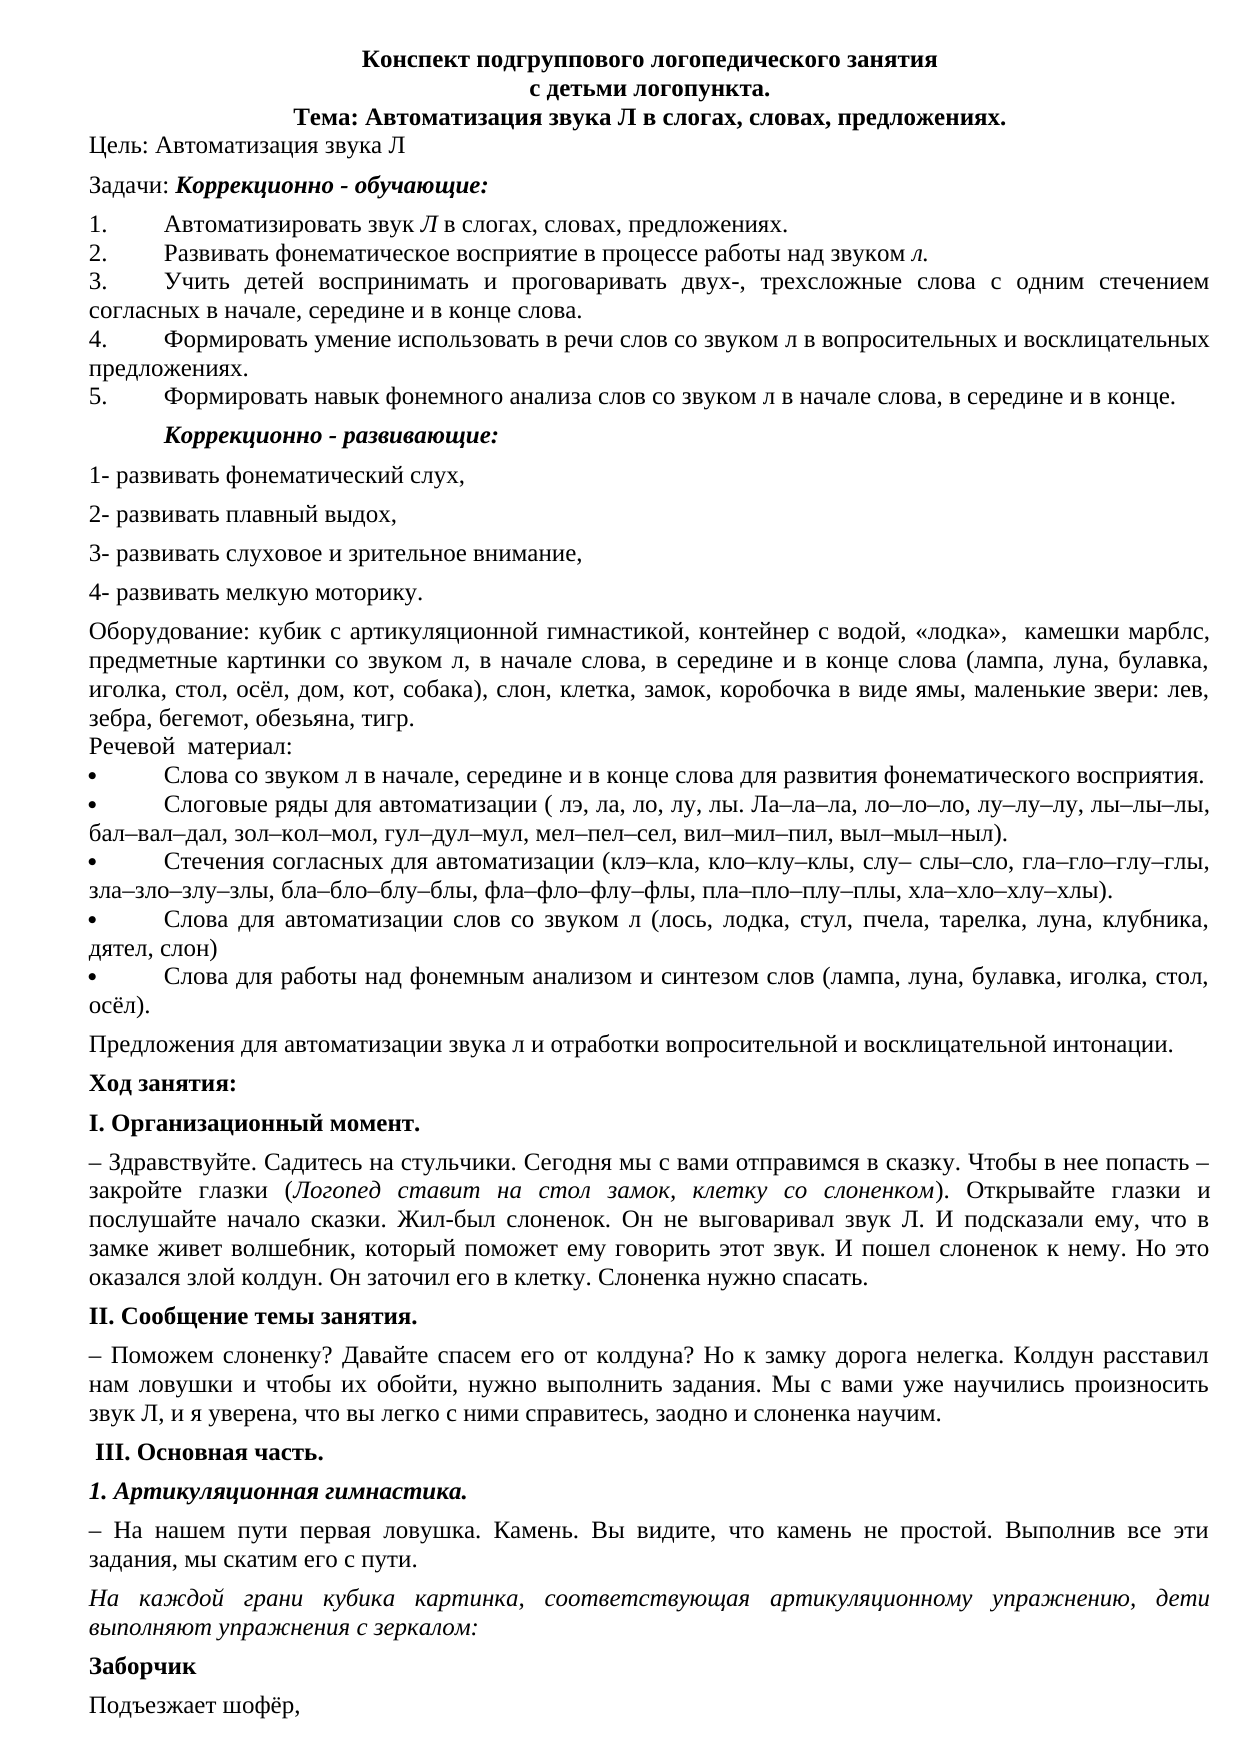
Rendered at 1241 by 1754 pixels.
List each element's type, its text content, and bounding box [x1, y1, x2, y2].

text 2- развивать плавный выдох, [89, 499, 1211, 528]
list Формировать навык фонемного анализа слов со звуком л в начале слова, в середине и в конце. [89, 381, 1211, 410]
text Цель: Автоматизация звука Л [89, 131, 1211, 159]
list Слова для работы над фонемным анализом и синтезом слов (лампа, луна, булавка, иголка, стол, осёл). [89, 961, 1211, 1019]
list Слова со звуком л в начале, середине и в конце слова для развития фонематического восприятия. [89, 760, 1211, 789]
list Слоговые ряды для автоматизации ( лэ, ла, ло, лу, лы. Ла–ла–ла, ло–ло–ло, лу–лу–лу, лы–лы–лы, бал–вал–дал, зол–кол–мол, гул–дул–мул, мел–пел–сел, вил–мил–пил, выл–мыл–ныл). [89, 789, 1211, 846]
text II. Сообщение темы занятия. [89, 1301, 1211, 1330]
list Слова для автоматизации слов со звуком л (лось, лодка, стул, пчела, тарелка, луна, клубника, дятел, слон) [89, 904, 1211, 961]
text – Здравствуйте. Садитесь на стульчики. Сегодня мы с вами отправимся в сказку. Чтобы в нее попасть – закройте глазки (Логопед ставит на стол замок, клетку со слоненком). Открывайте глазки и послушайте начало сказки. Жил-был слоненок. Он не выговаривал звук Л. И подсказали ему, что в замке живет волшебник, который поможет ему говорить этот звук. И пошел слоненок к нему. Но это оказался злой колдун. Он заточил его в клетку. Слоненка нужно спасать. [89, 1147, 1211, 1291]
text – На нашем пути первая ловушка. Камень. Вы видите, что камень не простой. Выполнив все эти задания, мы скатим его с пути. [89, 1515, 1211, 1573]
text III. Основная часть. [89, 1437, 1211, 1466]
text На каждой грани кубика картинка, соответствующая артикуляционному упражнению, дети выполняют упражнения с зеркалом: [89, 1583, 1211, 1641]
list Учить детей воспринимать и проговаривать двух-, трехсложные слова с одним стечением согласных в начале, середине и в конце слова. [89, 266, 1211, 324]
list Коррекционно - развивающие: [164, 421, 1211, 449]
text I. Организационный момент. [89, 1108, 1211, 1136]
text Задачи: Коррекционно - обучающие: [89, 170, 1211, 198]
text Заборчик [89, 1651, 1211, 1680]
text Конспект подгруппового логопедического занятия [89, 44, 1211, 73]
text Оборудование: кубик с артикуляционной гимнастикой, контейнер с водой, «лодка», камешки марблс, предметные картинки со звуком л, в начале слова, в середине и в конце слова (лампа, луна, булавка, иголка, стол, осёл, дом, кот, собака), слон, клетка, замок, коробочка в виде ямы, маленькие звери: лев, зебра, бегемот, обезьяна, тигр. [89, 616, 1211, 731]
list Развивать фонематическое восприятие в процессе работы над звуком л. [89, 238, 1211, 266]
list Формировать умение использовать в речи слов со звуком л в вопросительных и восклицательных предложениях. [89, 324, 1211, 381]
text Речевой материал: [89, 731, 1211, 760]
text 1- развивать фонематический слух, [89, 460, 1211, 488]
text – Поможем слоненку? Давайте спасем его от колдуна? Но к замку дорога нелегка. Колдун расставил нам ловушки и чтобы их обойти, нужно выполнить задания. Мы с вами уже научились произносить звук Л, и я уверена, что вы легко с ними справитесь, заодно и слоненка научим. [89, 1340, 1211, 1426]
text Тема: Автоматизация звука Л в слогах, словах, предложениях. [89, 102, 1211, 131]
text 4- развивать мелкую моторику. [89, 577, 1211, 606]
list Стечения согласных для автоматизации (клэ–кла, кло–клу–клы, слу– слы–сло, гла–гло–глу–глы, зла–зло–злу–злы, бла–бло–блу–блы, фла–фло–флу–флы, пла–пло–плу–плы, хла–хло–хлу–хлы). [89, 846, 1211, 904]
list Автоматизировать звук Л в слогах, словах, предложениях. [89, 209, 1211, 238]
text с детьми логопункта. [89, 73, 1211, 102]
text 3- развивать слуховое и зрительное внимание, [89, 538, 1211, 567]
text 1. Артикуляционная гимнастика. [89, 1476, 1211, 1505]
text Подъезжает шофёр, [89, 1690, 1211, 1719]
text Ход занятия: [89, 1068, 1211, 1097]
text Предложения для автоматизации звука л и отработки вопросительной и восклицательной интонации. [89, 1029, 1211, 1058]
